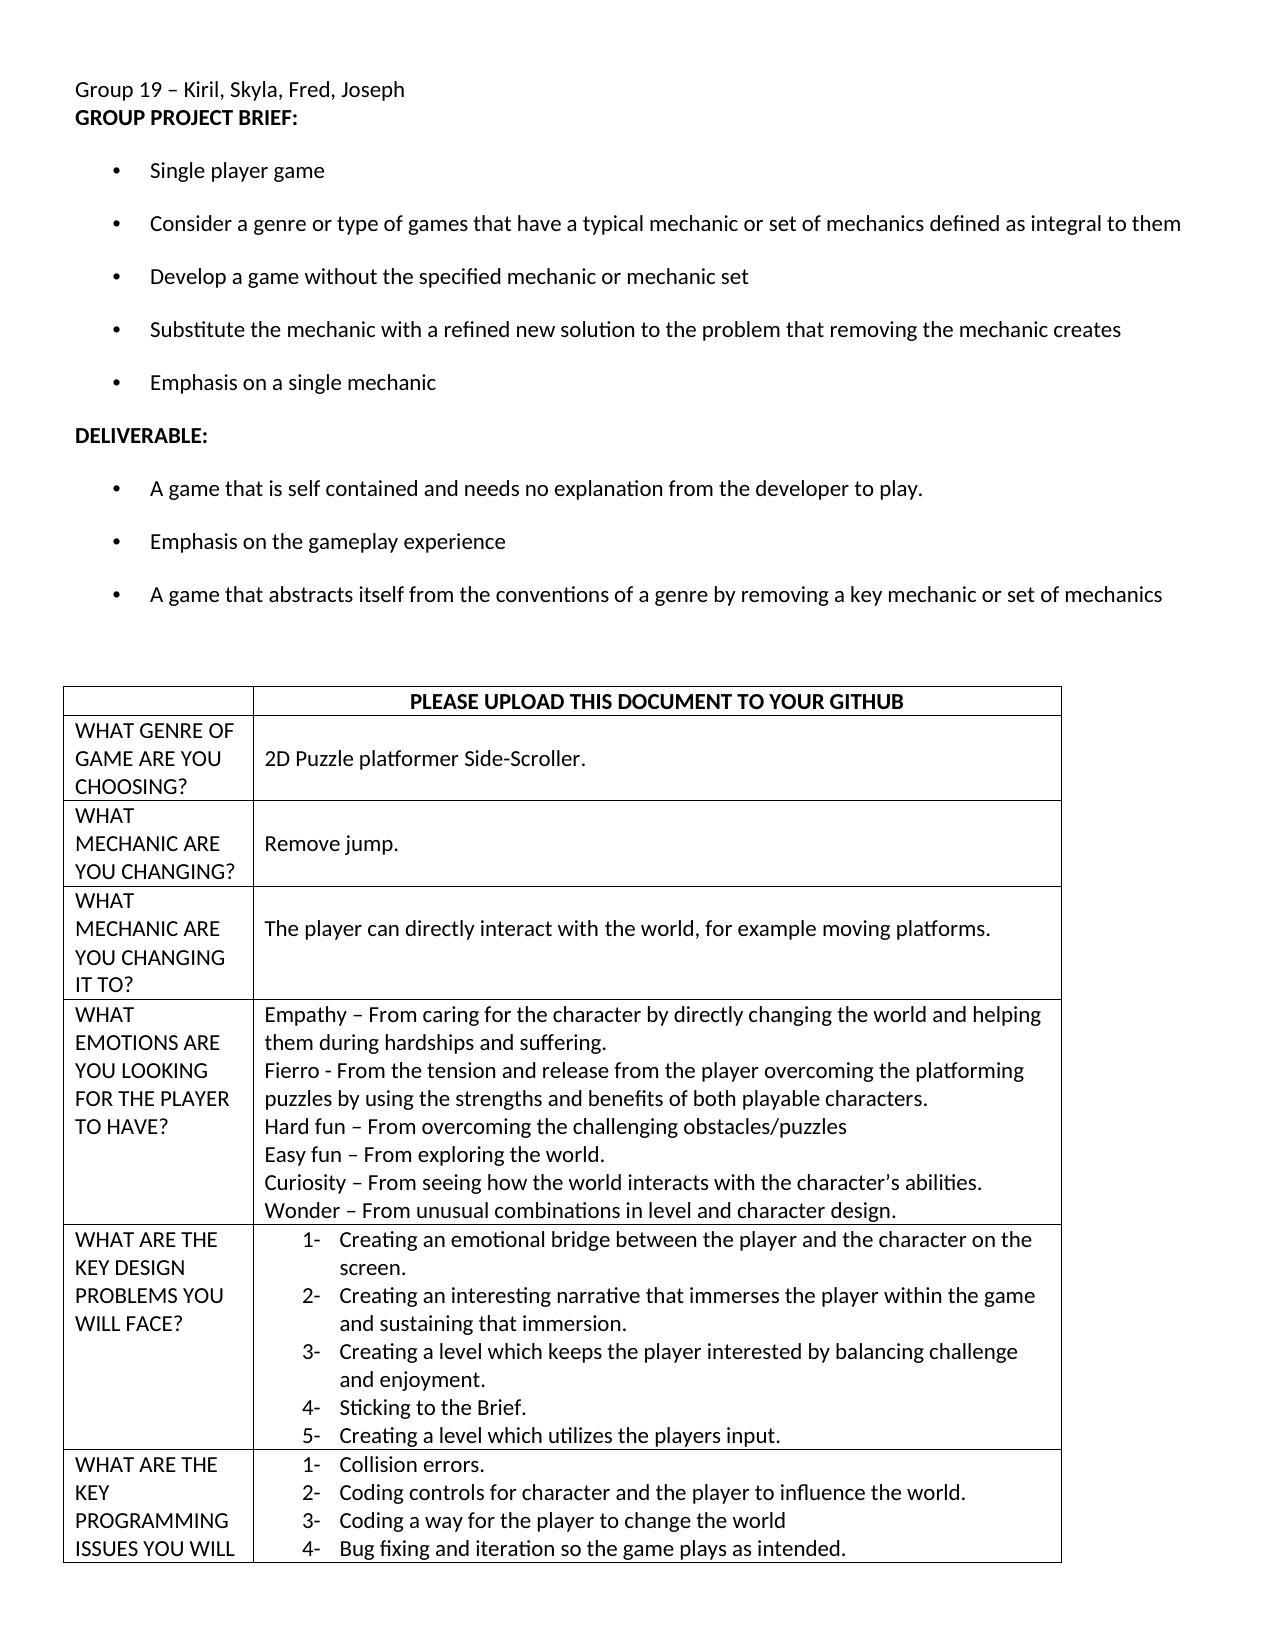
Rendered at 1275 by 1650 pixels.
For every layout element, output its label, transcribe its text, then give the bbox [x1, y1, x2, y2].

table_header PLEASE UPLOAD THIS DOCUMENT TO YOUR GITHUB [254, 687, 1061, 715]
table_cell The player can directly interact with the world, for example moving platforms. [254, 887, 1061, 999]
list Single player game [112, 156, 1200, 184]
list Develop a game without the specified mechanic or mechanic set [112, 262, 1200, 290]
list Substitute the mechanic with a refined new solution to the problem that removing the mechanic creates [112, 315, 1200, 343]
table_cell WHAT EMOTIONS ARE YOU LOOKING FOR THE PLAYER TO HAVE? [64, 1000, 253, 1224]
text GROUP PROJECT BRIEF: [75, 103, 1200, 131]
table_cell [64, 1450, 253, 1562]
table_cell Creating an emotional bridge between the player and the character on the screen. Creating an interesting narrative that immerses the player within the game and sustaining that immersion. Creating a level which keeps the player interested by balancing challenge and enjoyment. Sticking to the Brief. Creating a level which utilizes the players input. [254, 1225, 1061, 1449]
table_cell WHAT MECHANIC ARE YOU CHANGING IT TO? [64, 887, 253, 999]
list Consider a genre or type of games that have a typical mechanic or set of mechanics defined as integral to them [112, 209, 1200, 237]
text DELIVERABLE: [75, 421, 1200, 449]
list A game that abstracts itself from the conventions of a genre by removing a key mechanic or set of mechanics [112, 580, 1200, 608]
list Emphasis on the gameplay experience [112, 527, 1200, 555]
list Emphasis on a single mechanic [112, 368, 1200, 396]
table_cell WHAT MECHANIC ARE YOU CHANGING? [64, 801, 253, 886]
table_cell Empathy – From caring for the character by directly changing the world and helping them during hardships and suffering. Fierro - From the tension and release from the player overcoming the platforming puzzles by using the strengths and benefits of both playable characters. Hard fun – From overcoming the challenging obstacles/puzzles Easy fun – From exploring the world. Curiosity – From seeing how the world interacts with the character’s abilities. Wonder – From unusual combinations in level and character design. [254, 1000, 1061, 1224]
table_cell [254, 1450, 1061, 1562]
table_cell Remove jump. [254, 801, 1061, 886]
table_cell 2D Puzzle platformer Side-Scroller. [254, 716, 1061, 800]
table_cell WHAT GENRE OF GAME ARE YOU CHOOSING? [64, 716, 253, 800]
list A game that is self contained and needs no explanation from the developer to play. [112, 474, 1200, 502]
table_header [64, 687, 253, 715]
table_cell WHAT ARE THE KEY DESIGN PROBLEMS YOU WILL FACE? [64, 1225, 253, 1449]
